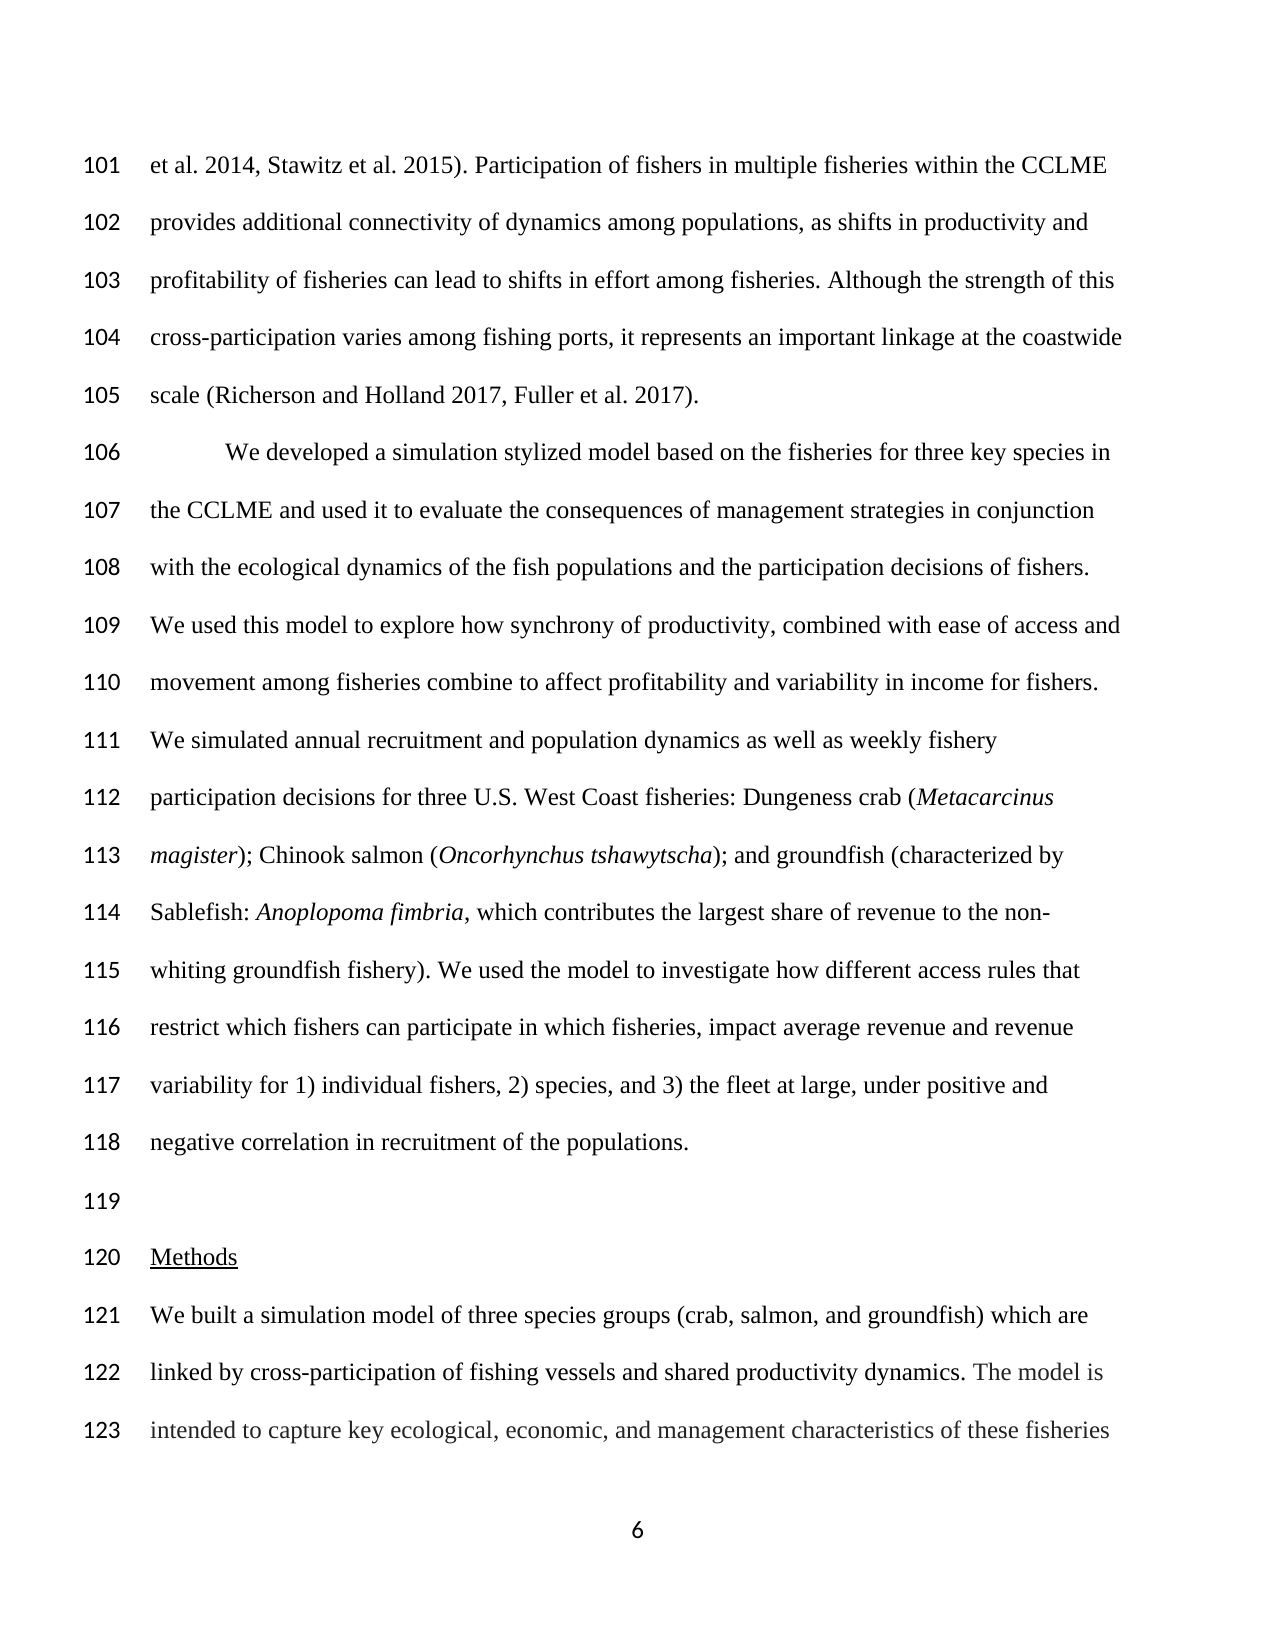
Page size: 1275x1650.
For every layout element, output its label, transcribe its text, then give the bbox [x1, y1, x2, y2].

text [150, 150, 1125, 409]
text Methods [150, 1242, 1125, 1271]
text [150, 1300, 1125, 1444]
text We developed a simulation stylized model based on the fisheries for three key species in the CCLME and used it to evaluate the consequences of management strategies in conjunction with the ecological dynamics of the fish populations and the participation decisions of fishers. We used this model to explore how synchrony of productivity, combined with ease of access and movement among fisheries combine to affect profitability and variability in income for fishers. We simulated annual recruitment and population dynamics as well as weekly fishery participation decisions for three U.S. West Coast fisheries: Dungeness crab (Metacarcinus magister); Chinook salmon (Oncorhynchus tshawytscha); and groundfish (characterized by Sablefish: Anoplopoma fimbria, which contributes the largest share of revenue to the non-whiting groundfish fishery). We used the model to investigate how different access rules that restrict which fishers can participate in which fisheries, impact average revenue and revenue variability for 1) individual fishers, 2) species, and 3) the fleet at large, under positive and negative correlation in recruitment of the populations. [150, 437, 1125, 1156]
